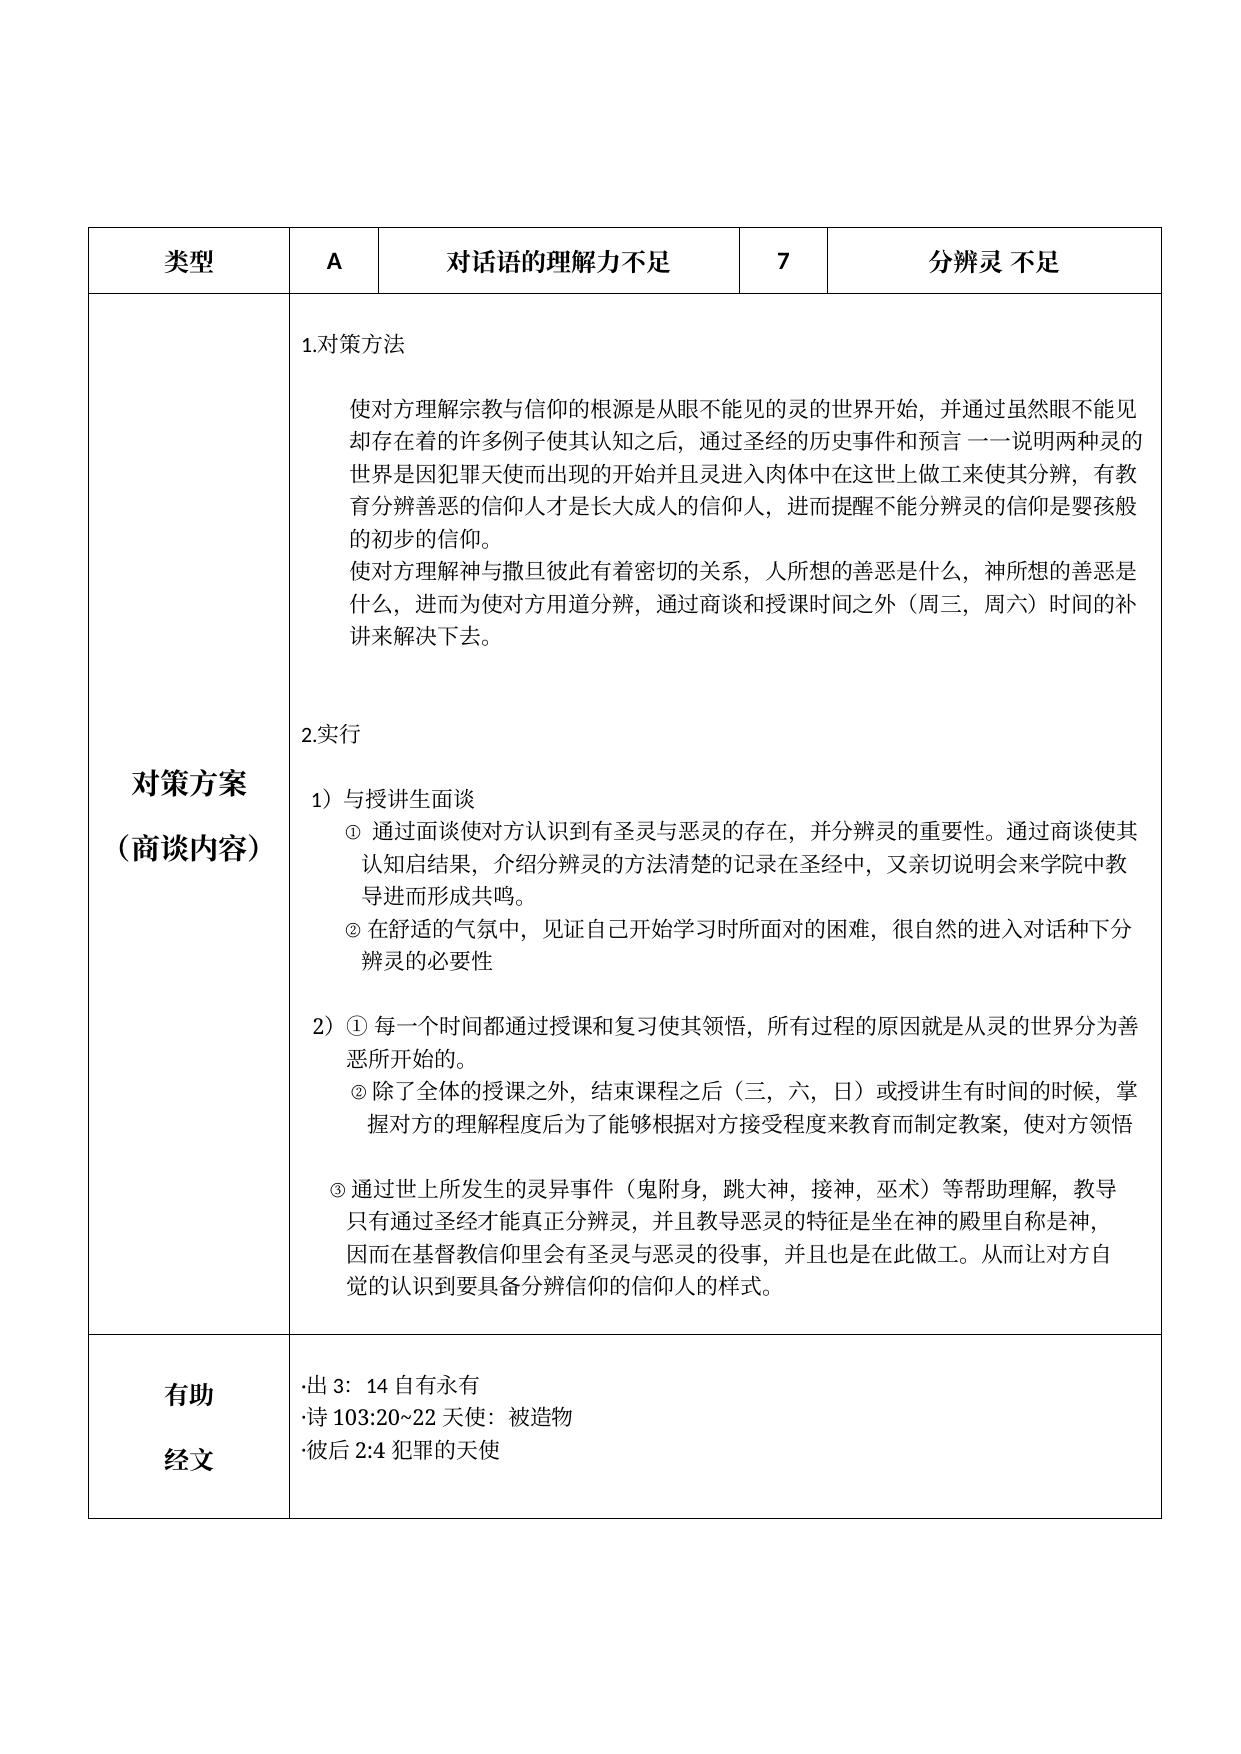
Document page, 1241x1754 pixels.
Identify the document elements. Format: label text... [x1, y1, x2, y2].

table_header 分辨灵 不足 [828, 228, 1161, 293]
table_header 类型 [89, 228, 289, 293]
table_header 对话语的理解力不足 [379, 228, 739, 293]
table_cell 对策方案 （商谈内容） [89, 294, 289, 1334]
table_cell 对策方法 使对方理解宗教与信仰的根源是从眼不能见的灵的世界开始，并通过虽然眼不能见 却存在着的许多例子使其认知之后，通过圣经的历史事件和预言 一一说明两种灵的 世界是因犯罪天使而出现的开始并且灵进入肉体中在这世上做工来使其分辨，有教 育分辨善恶的信仰人才是长大成人的信仰人，进而提醒不能分辨灵的信仰是婴孩般 的初步的信仰。 使对方理解神与撒旦彼此有着密切的关系，人所想的善恶是什么，神所想的善恶是 什么，进而为使对方用道分辨，通过商谈和授课时间之外（周三，周六）时间的补 讲来解决下去。 实行 1）与授讲生面谈 ① 通过面谈使对方认识到有圣灵与恶灵的存在，并分辨灵的重要性。通过商谈使其 认知启结果，介绍分辨灵的方法清楚的记录在圣经中，又亲切说明会来学院中教 导进而形成共鸣。 ② 在舒适的气氛中，见证自己开始学习时所面对的困难，很自然的进入对话种下分 辨灵的必要性 2）① 每一个时间都通过授课和复习使其领悟，所有过程的原因就是从灵的世界分为善 恶所开始的。 ② 除了全体的授课之外，结束课程之后（三，六，日）或授讲生有时间的时候，掌 握对方的理解程度后为了能够根据对方接受程度来教育而制定教案，使对方领悟 ③ 通过世上所发生的灵异事件（鬼附身，跳大神，接神，巫术）等帮助理解，教导 只有通过圣经才能真正分辨灵，并且教导恶灵的特征是坐在神的殿里自称是神， 因而在基督教信仰里会有圣灵与恶灵的役事，并且也是在此做工。从而让对方自 觉的认识到要具备分辨信仰的信仰人的样式。 [290, 294, 1161, 1334]
table_header A [290, 228, 378, 293]
table_cell ·出3：14 自有永有 ·诗103:20~22 天使：被造物 ·彼后2:4 犯罪的天使 [290, 1335, 1161, 1518]
table_cell 有助 经文 [89, 1335, 289, 1518]
table_header 7 [740, 228, 827, 293]
